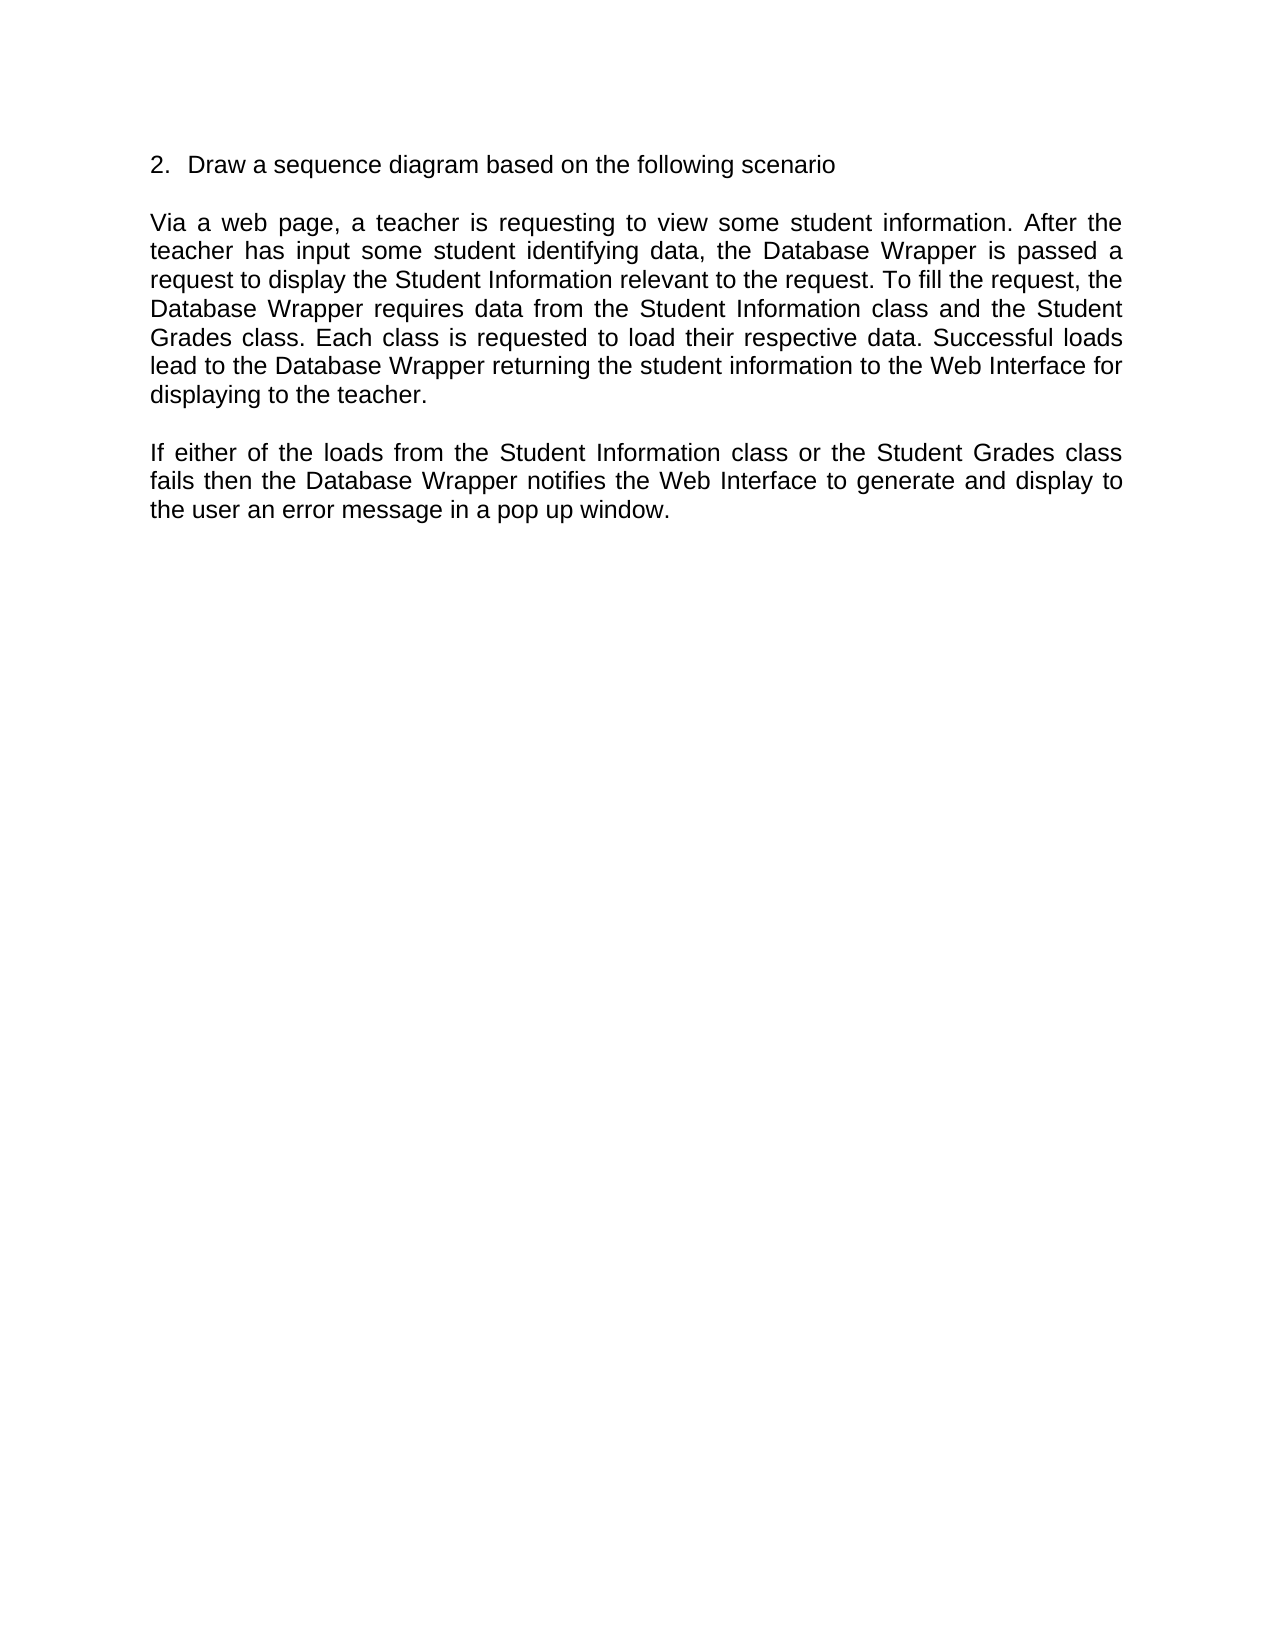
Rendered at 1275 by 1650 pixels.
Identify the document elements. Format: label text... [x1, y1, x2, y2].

text If either of the loads from the Student Information class or the Student Grades class fails then the Database Wrapper notifies the Web Interface to generate and display to the user an error message in a pop up window. [150, 437, 1125, 524]
list Draw a sequence diagram based on the following scenario [150, 150, 1125, 179]
text Via a web page, a teacher is requesting to view some student information. After the teacher has input some student identifying data, the Database Wrapper is passed a request to display the Student Information relevant to the request. To fill the request, the Database Wrapper requires data from the Student Information class and the Student Grades class. Each class is requested to load their respective data. Successful loads lead to the Database Wrapper returning the student information to the Web Interface for displaying to the teacher. [150, 207, 1125, 409]
